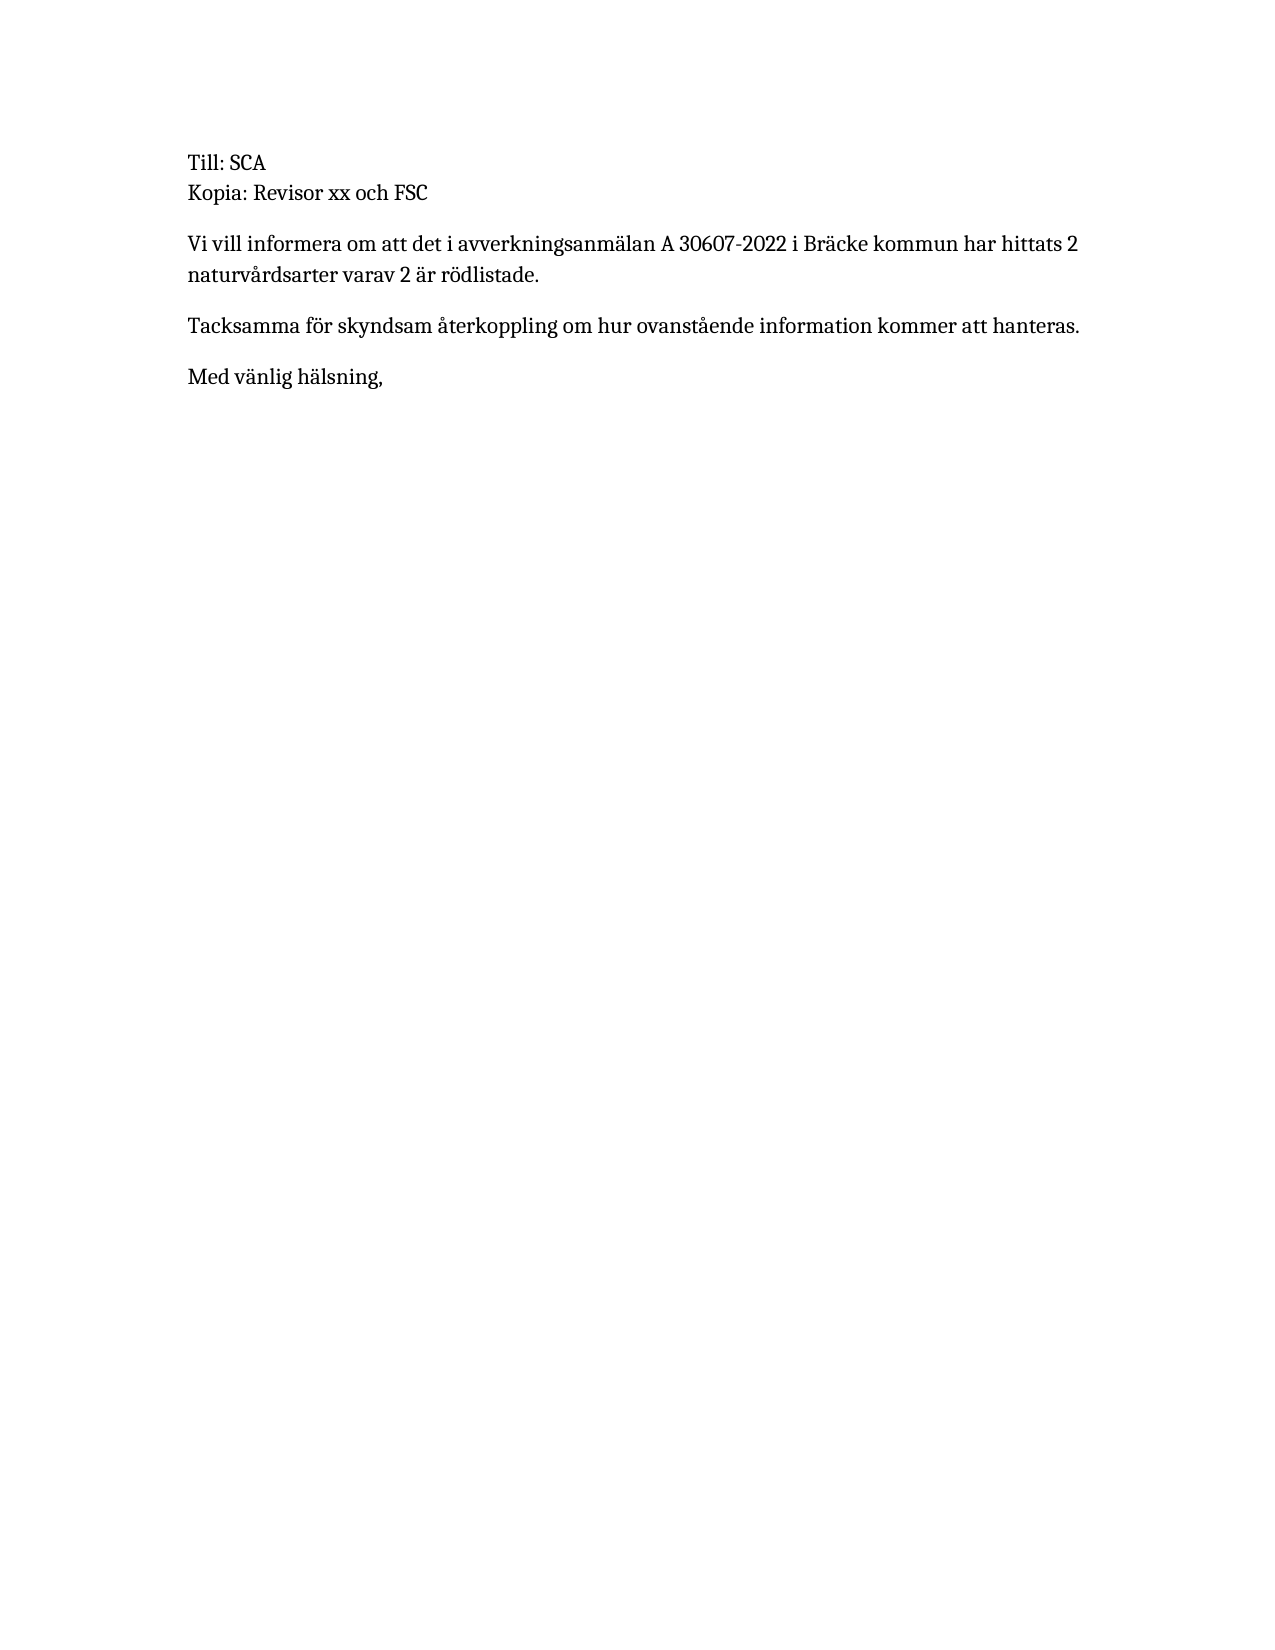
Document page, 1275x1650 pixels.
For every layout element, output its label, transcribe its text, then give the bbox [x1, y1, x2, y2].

text Med vänlig hälsning, [187, 363, 1087, 420]
text Till: SCA Kopia: Revisor xx och FSC [187, 150, 1087, 207]
text Tacksamma för skyndsam återkoppling om hur ovanstående information kommer att hanteras. [187, 312, 1087, 339]
text Vi vill informera om att det i avverkningsanmälan A 30607-2022 i Bräcke kommun har hittats 2 naturvårdsarter varav 2 är rödlistade. [187, 231, 1087, 288]
